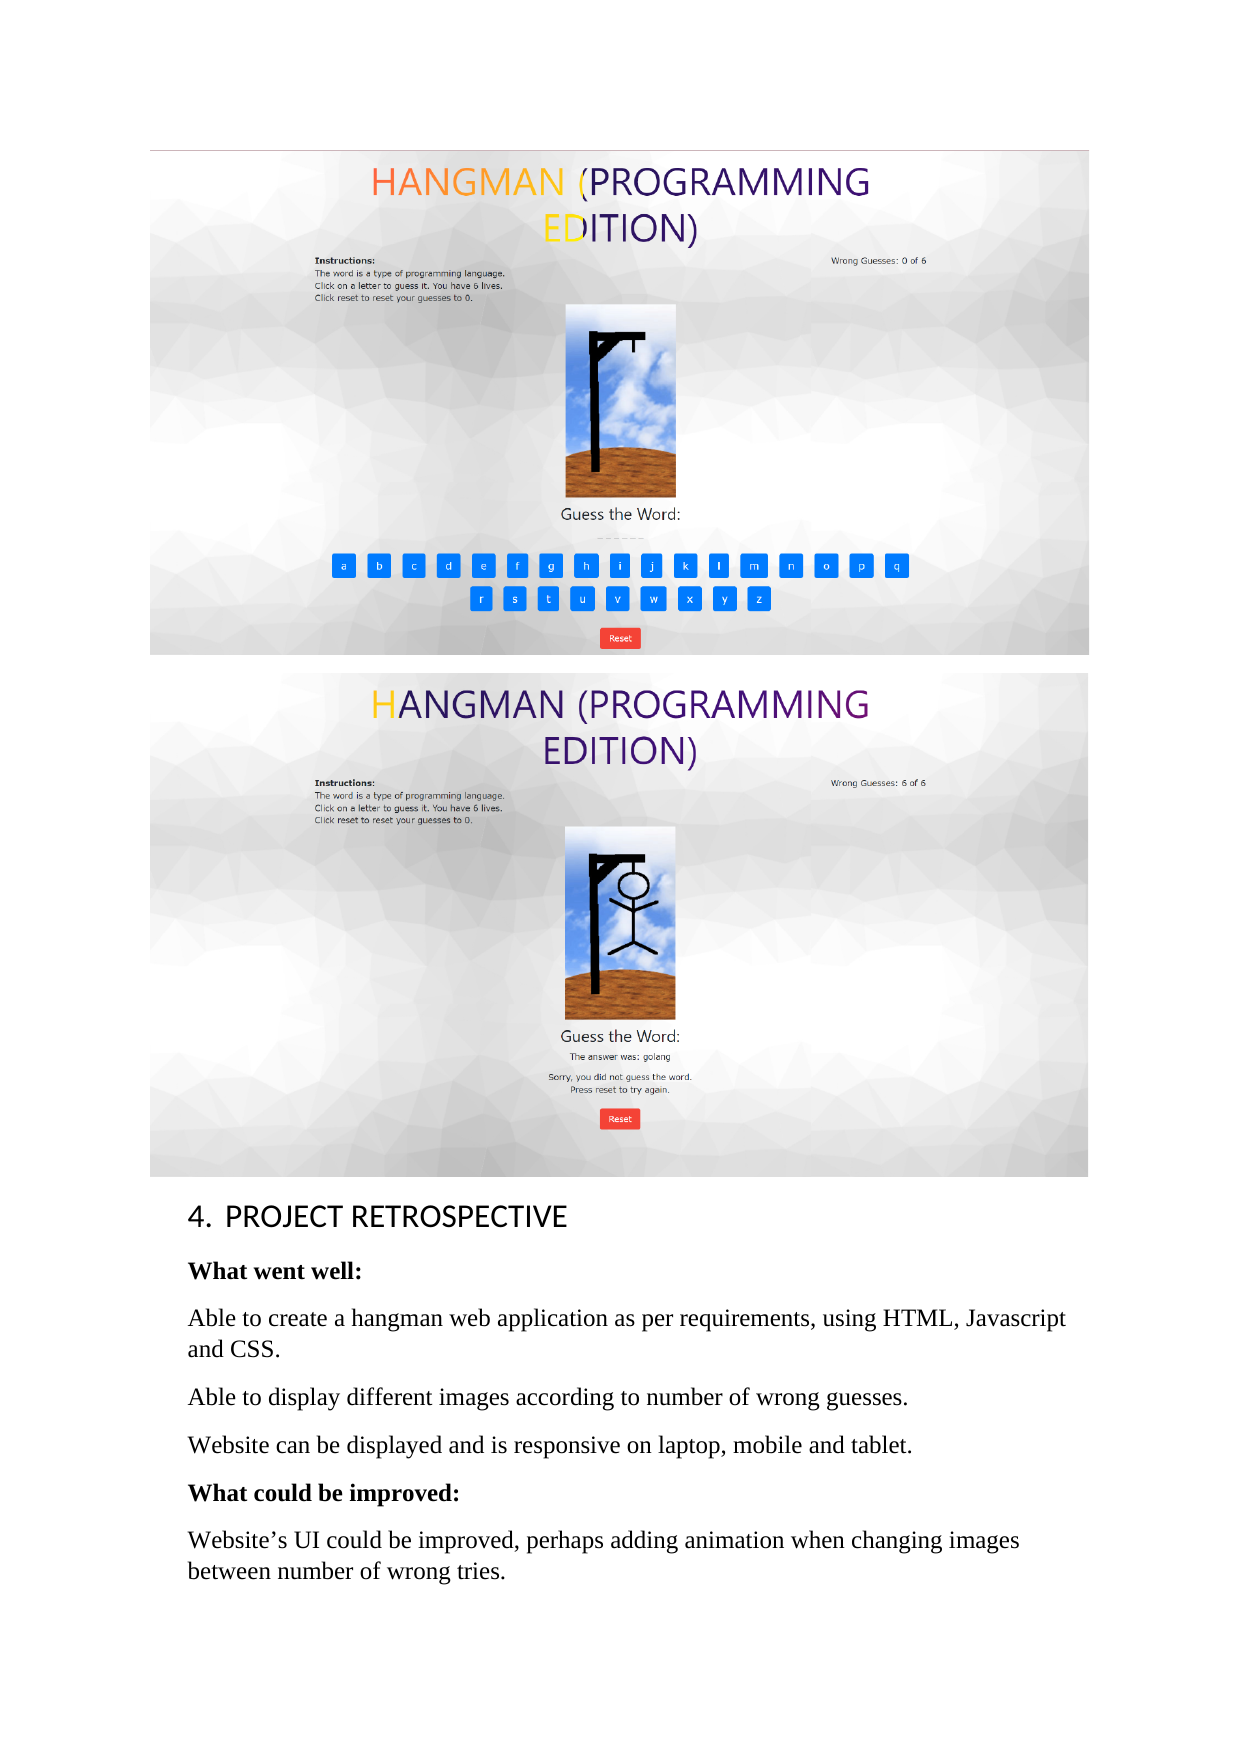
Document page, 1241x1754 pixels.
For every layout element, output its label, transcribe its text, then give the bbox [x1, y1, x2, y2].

text Website can be displayed and is responsive on laptop, mobile and tablet. [187, 1430, 1090, 1459]
text What could be improved: [187, 1478, 1090, 1506]
text Able to display different images according to number of wrong guesses. [187, 1382, 1090, 1411]
picture [150, 150, 1090, 655]
text What went well: [187, 1256, 1090, 1284]
text Website’s UI could be improved, perhaps adding animation when changing images between number of wrong tries. [187, 1525, 1090, 1585]
picture [150, 673, 1089, 1177]
list PROJECT RETROSPECTIVE [187, 1195, 1090, 1236]
text Able to create a hangman web application as per requirements, using HTML, Javascript and CSS. [187, 1303, 1090, 1363]
